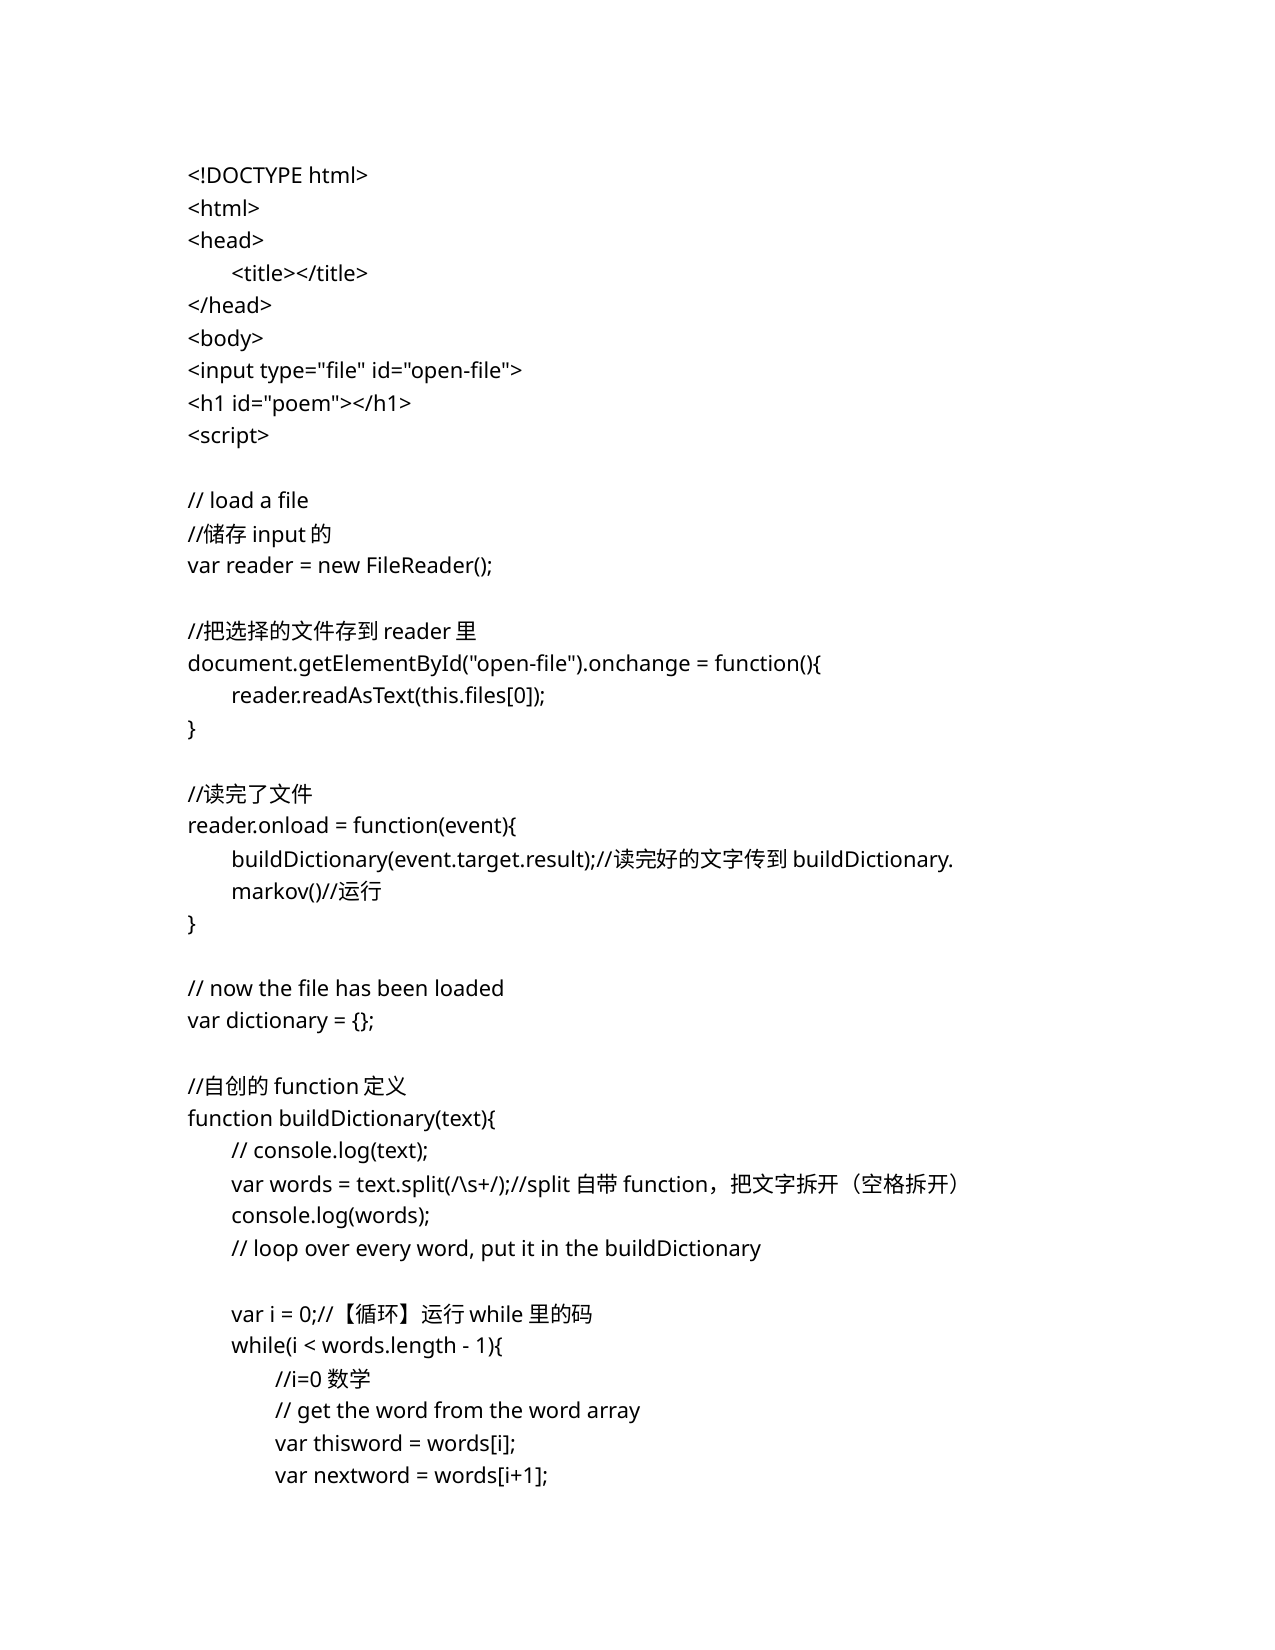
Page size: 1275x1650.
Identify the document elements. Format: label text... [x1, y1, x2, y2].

text // now the file has been loaded [187, 971, 1087, 1004]
text function buildDictionary(text){ [187, 1101, 1087, 1134]
text var thisword = words[i]; [187, 1426, 1087, 1459]
text console.log(words); [187, 1199, 1087, 1231]
text } [187, 906, 1087, 939]
text document.getElementById("open-file").onchange = function(){ [187, 646, 1087, 679]
text // get the word from the word array [187, 1394, 1087, 1426]
text var nextword = words[i+1]; [187, 1459, 1087, 1491]
text <h1 id="poem"></h1> [187, 386, 1087, 419]
text markov()//运行 [187, 874, 1087, 906]
text reader.readAsText(this.files[0]); [187, 679, 1087, 711]
text var reader = new FileReader(); [187, 549, 1087, 581]
text var i = 0;//【循环】运行while里的码 [187, 1296, 1087, 1329]
text <!DOCTYPE html> [187, 159, 1087, 191]
text //i=0 数学 [187, 1361, 1087, 1394]
text // console.log(text); [187, 1134, 1087, 1166]
text // load a file [187, 484, 1087, 516]
text <input type="file" id="open-file"> [187, 354, 1087, 386]
text while(i < words.length - 1){ [187, 1329, 1087, 1361]
text } [187, 711, 1087, 744]
text <body> [187, 321, 1087, 354]
text var dictionary = {}; [187, 1004, 1087, 1036]
text </head> [187, 289, 1087, 321]
text <head> [187, 224, 1087, 256]
text var words = text.split(/\s+/);//split自带function，把文字拆开（空格拆开） [187, 1166, 1087, 1199]
text //读完了文件 [187, 776, 1087, 809]
text buildDictionary(event.target.result);//读完好的文字传到buildDictionary. [187, 841, 1087, 874]
text <script> [187, 419, 1087, 451]
text <html> [187, 191, 1087, 224]
text //把选择的文件存到reader里 [187, 614, 1087, 646]
text <title></title> [187, 256, 1087, 289]
text reader.onload = function(event){ [187, 809, 1087, 841]
text //自创的function定义 [187, 1069, 1087, 1101]
text //储存input的 [187, 516, 1087, 549]
text // loop over every word, put it in the buildDictionary [187, 1231, 1087, 1264]
